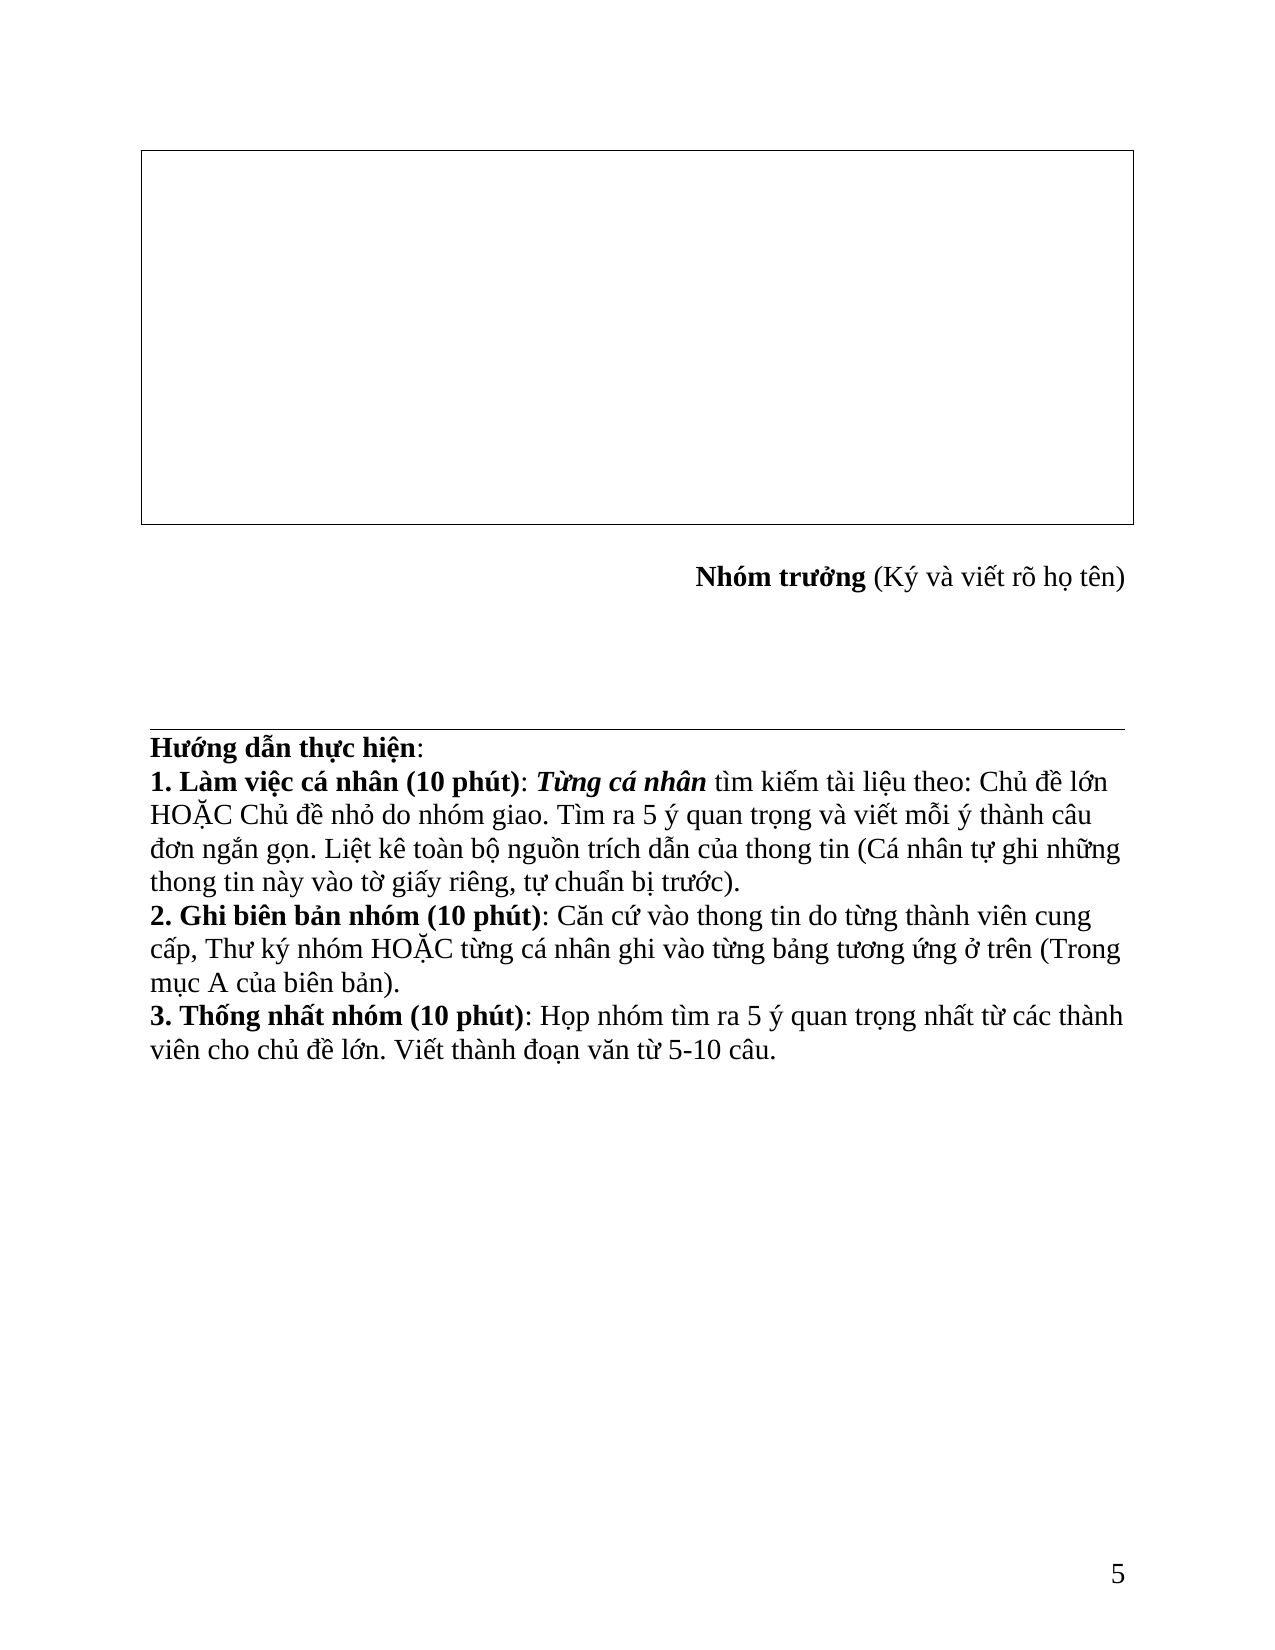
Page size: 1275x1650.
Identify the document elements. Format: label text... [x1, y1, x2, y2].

text 2. Ghi biên bản nhóm (10 phút): Căn cứ vào thong tin do từng thành viên cung cấp, Thư ký nhóm HOẶC từng cá nhân ghi vào từng bảng tương ứng ở trên (Trong mục A của biên bản). [150, 898, 1125, 998]
text 1. Làm việc cá nhân (10 phút): Từng cá nhân tìm kiếm tài liệu theo: Chủ đề lớn HOẶC Chủ đề nhỏ do nhóm giao. Tìm ra 5 ý quan trọng và viết mỗi ý thành câu đơn ngắn gọn. Liệt kê toàn bộ nguồn trích dẫn của thong tin (Cá nhân tự ghi những thong tin này vào tờ giấy riêng, tự chuẩn bị trước). [150, 764, 1125, 898]
text Hướng dẫn thực hiện: [150, 730, 1125, 764]
text 3. Thống nhất nhóm (10 phút): Họp nhóm tìm ra 5 ý quan trọng nhất từ các thành viên cho chủ đề lớn. Viết thành đoạn văn từ 5-10 câu. [150, 998, 1125, 1066]
text Nhóm trưởng (Ký và viết rõ họ tên) [150, 559, 1125, 592]
